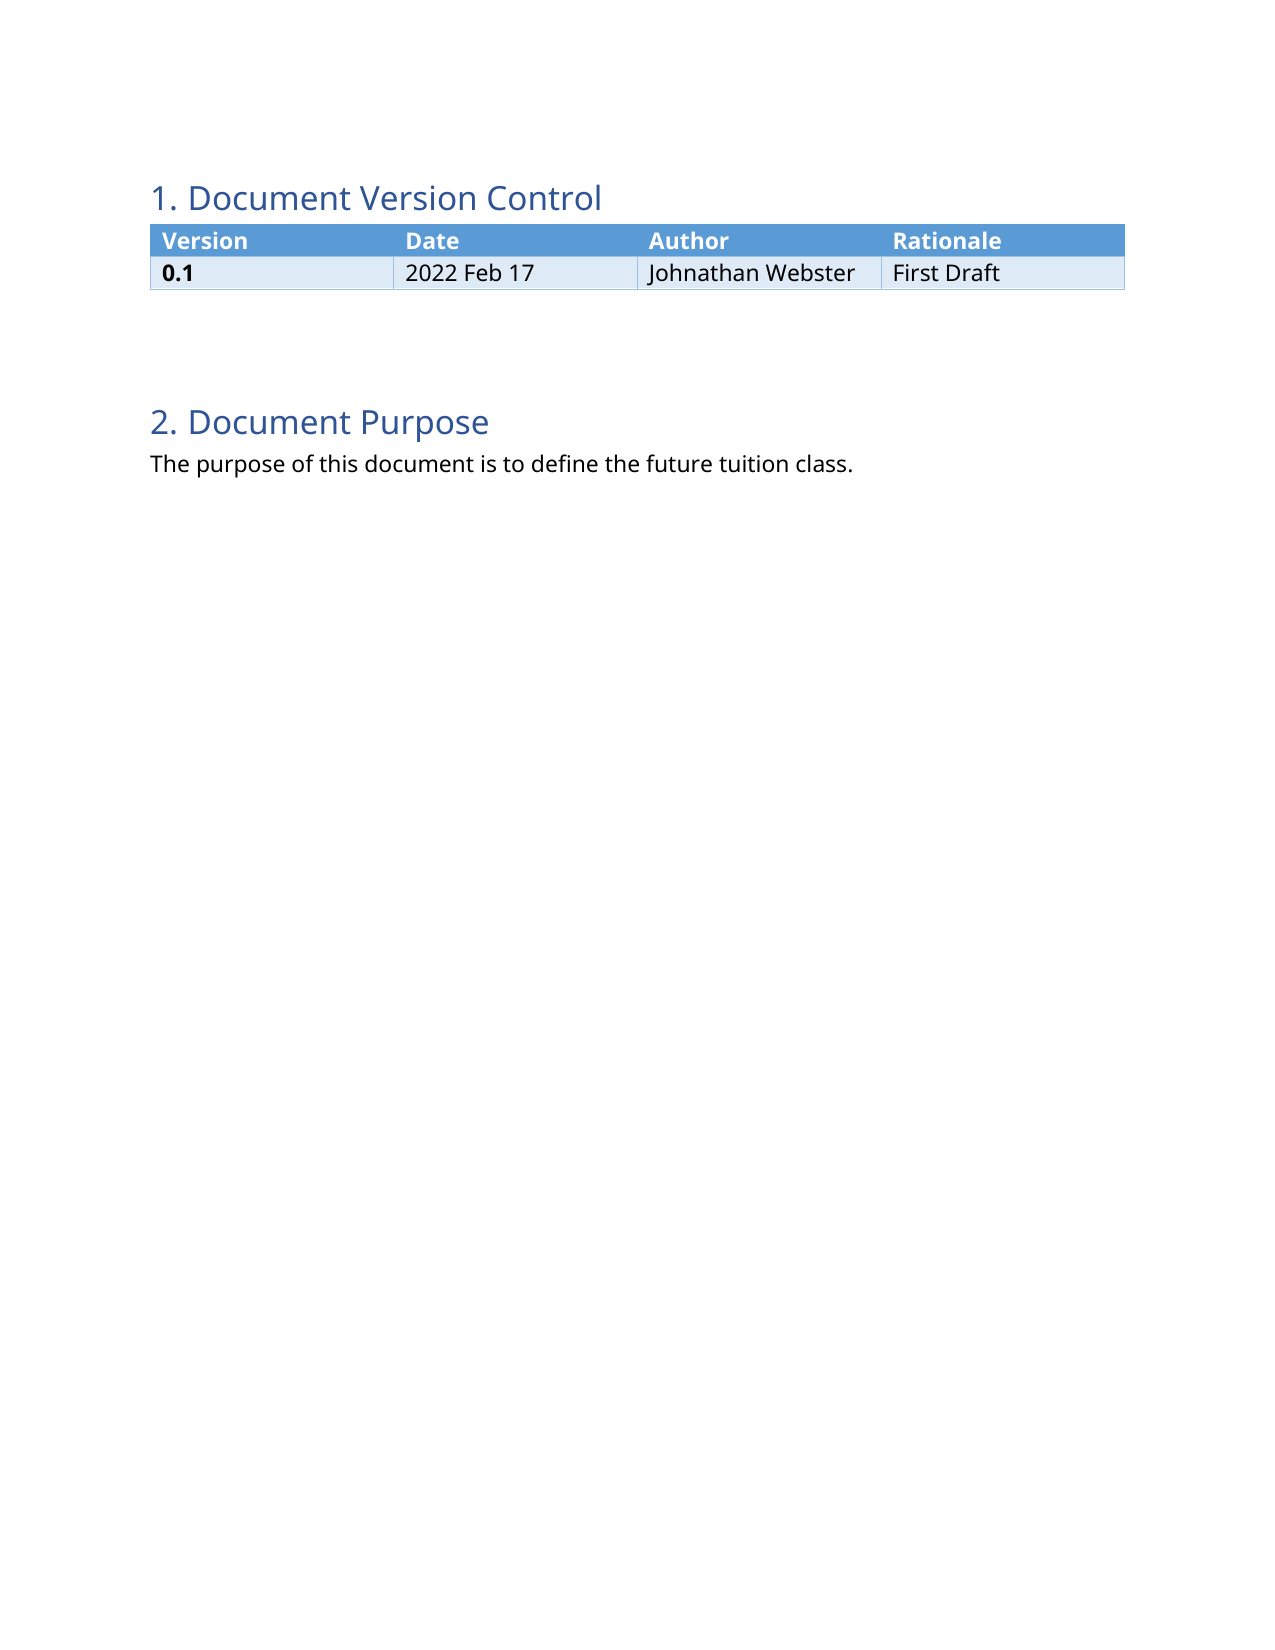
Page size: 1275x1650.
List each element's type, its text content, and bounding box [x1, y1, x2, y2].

table_header Rationale [882, 225, 1124, 256]
table_header Author [638, 225, 881, 256]
subtitle Document Version Control [150, 175, 1125, 220]
table_cell Johnathan Webster [638, 257, 881, 288]
table_header Date [394, 225, 637, 256]
subtitle Document Purpose [150, 399, 1125, 444]
text The purpose of this document is to define the future tuition class. [150, 448, 1125, 479]
table_cell 0.1 [151, 257, 393, 288]
table_header Version [151, 225, 393, 256]
table_cell 2022 Feb 17 [394, 257, 637, 288]
table_cell First Draft [882, 257, 1124, 288]
